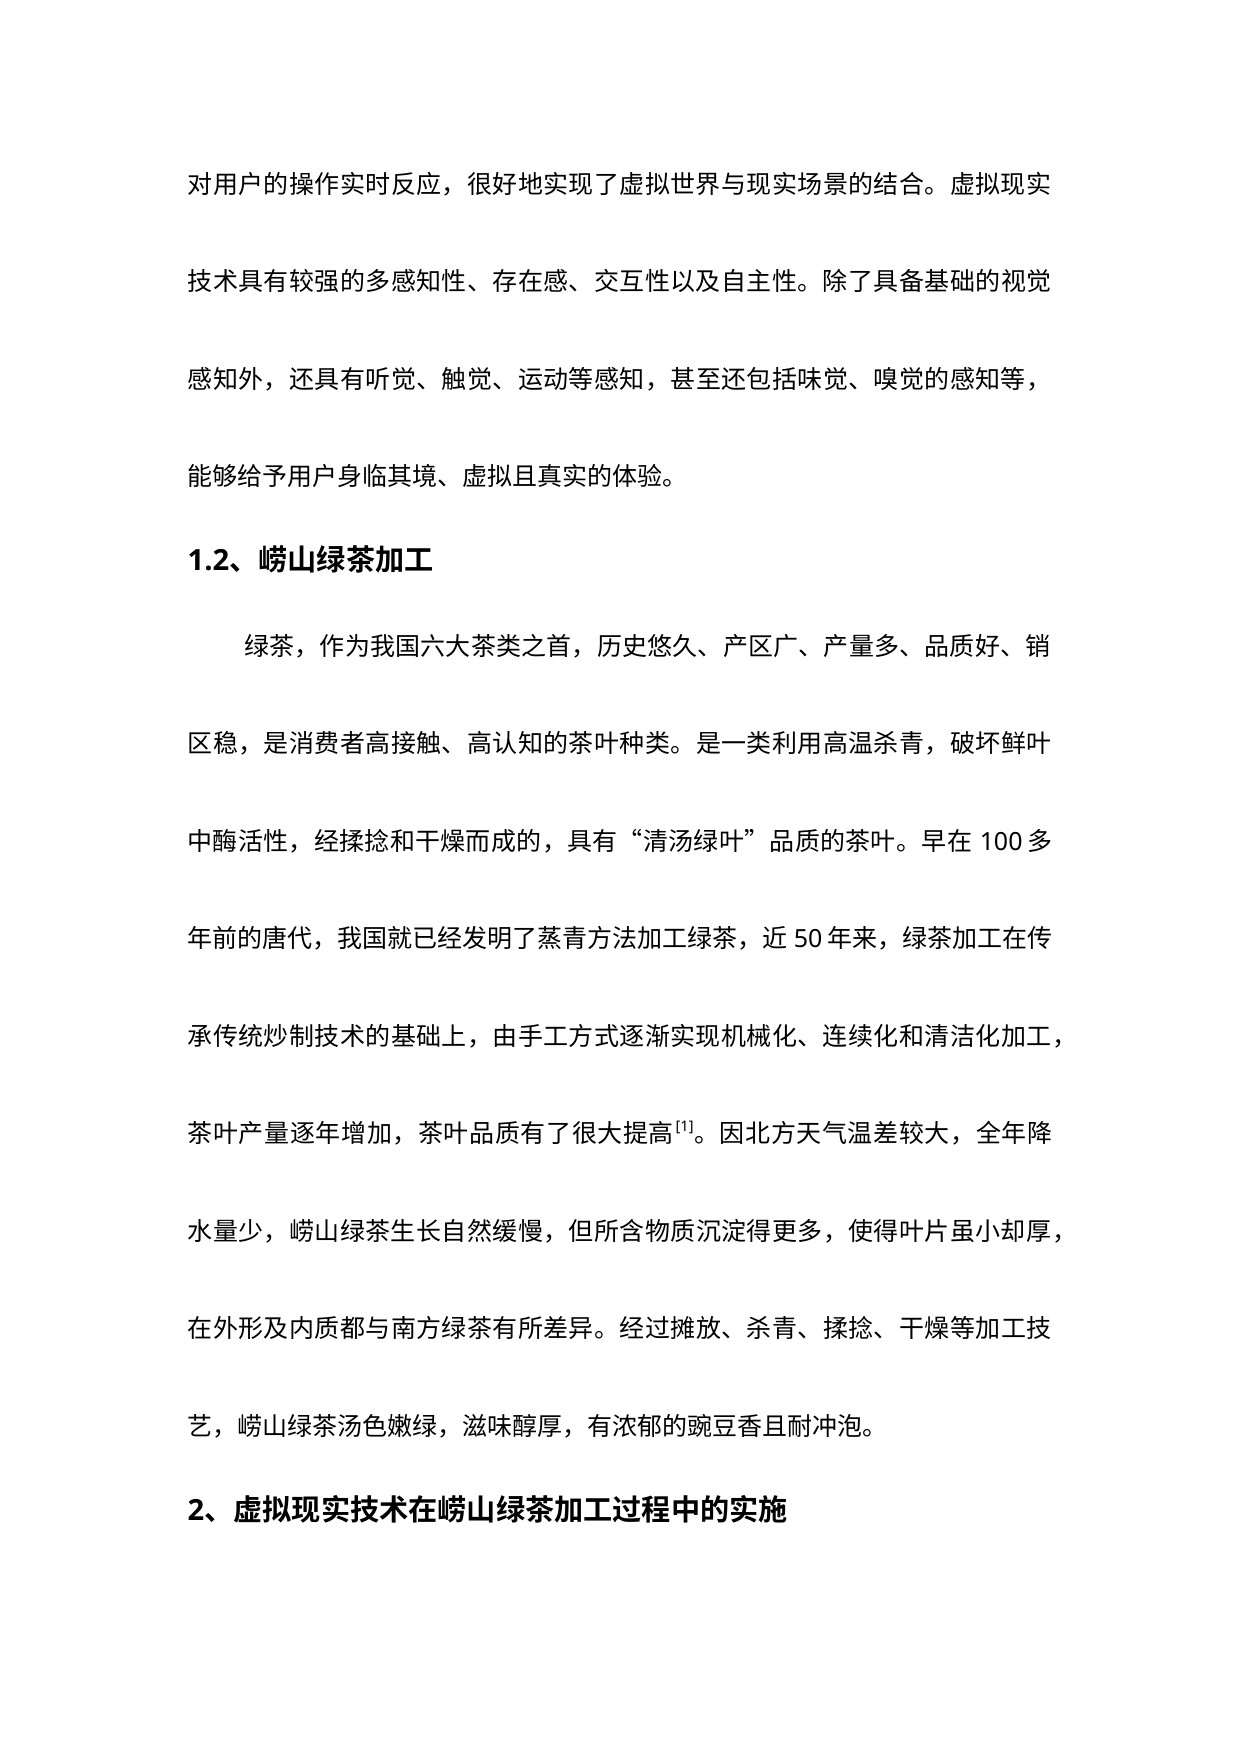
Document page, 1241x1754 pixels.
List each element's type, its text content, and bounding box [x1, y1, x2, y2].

list 绿茶，作为我国六大茶类之首，历史悠久、产区广、产量多、品质好、销区稳，是消费者高接触、高认知的茶叶种类。是一类利用高温杀青，破坏鲜叶中酶活性，经揉捻和干燥而成的，具有“清汤绿叶”品质的茶叶。早在100多年前的唐代，我国就已经发明了蒸青方法加工绿茶，近50年来，绿茶加工在传承传统炒制技术的基础上，由手工方式逐渐实现机械化、连续化和清洁化加工，茶叶产量逐年增加，茶叶品质有了很大提高[]。因北方天气温差较大，全年降水量少，崂山绿茶生长自然缓慢，但所含物质沉淀得更多，使得叶片虽小却厚，在外形及内质都与南方绿茶有所差异。经过摊放、杀青、揉捻、干燥等加工技艺，崂山绿茶汤色嫩绿，滋味醇厚，有浓郁的豌豆香且耐冲泡。 [187, 612, 1053, 1457]
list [187, 150, 1053, 507]
list 1.2、崂山绿茶加工 [187, 526, 1053, 591]
list 2、虚拟现实技术在崂山绿茶加工过程中的实施 [187, 1475, 1053, 1540]
